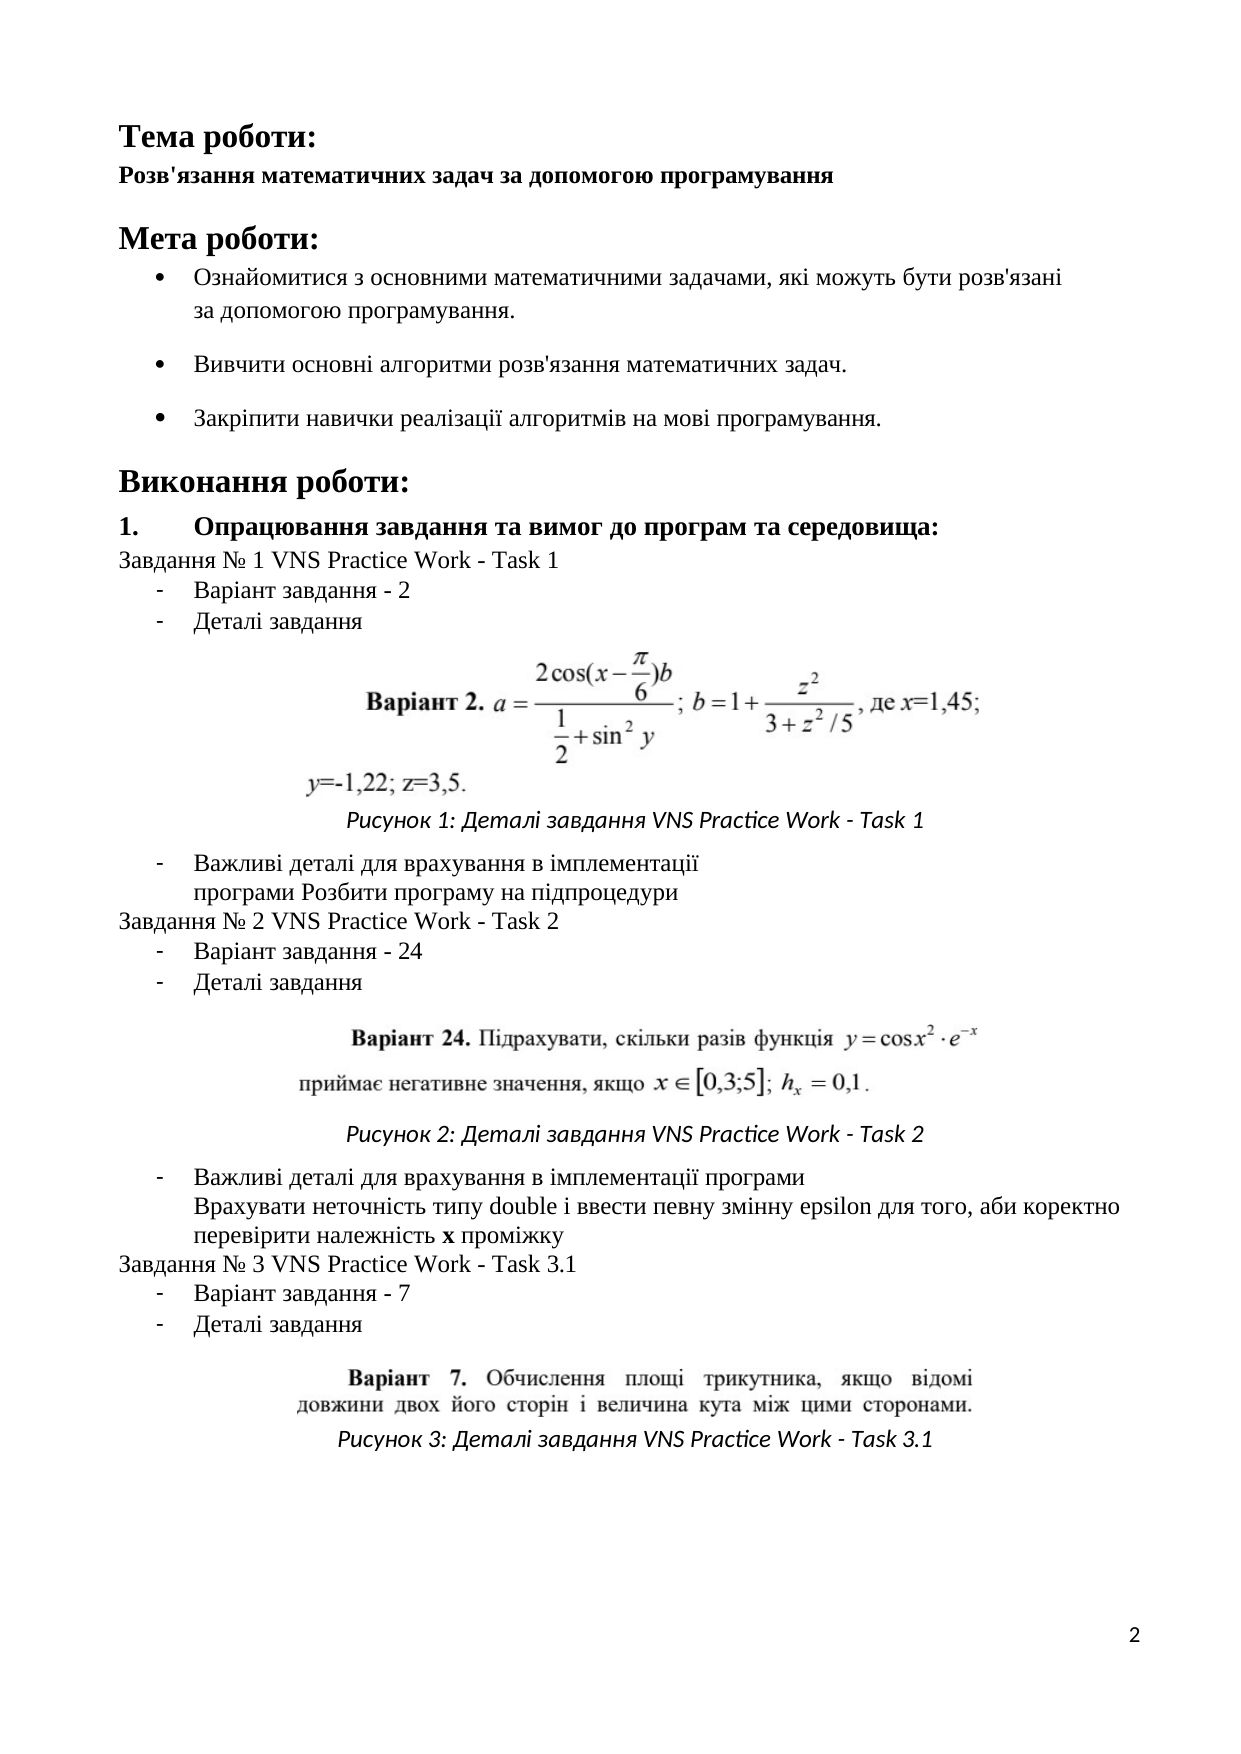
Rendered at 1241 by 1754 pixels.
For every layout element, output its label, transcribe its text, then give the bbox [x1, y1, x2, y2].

subtitle Виконання роботи: [118, 461, 1173, 500]
picture [297, 1368, 973, 1373]
list Важливі деталі для врахування в імплементації програми Розбити програму на підпроцедури [156, 848, 806, 906]
text Завдання № 3 VNS Practice Work - Task 3.1 [118, 1249, 1173, 1277]
text Розв'язання математичних задач за допомогою програмування [118, 160, 1173, 189]
list Варіант завдання - 2 [156, 574, 1173, 605]
text Рисунок 3: Деталі завдання VNS Practice Work - Task 3.1 [135, 1373, 1134, 1454]
list Деталі завдання [156, 966, 1173, 997]
picture [305, 652, 979, 657]
list Вивчити основні алгоритми розв'язання математичних задач. [156, 349, 1173, 378]
text Рисунок 1: Деталі завдання VNS Practice Work - Task 1 [136, 657, 1134, 835]
list Деталі завдання [156, 605, 1173, 636]
list Ознайомитися з основними математичними задачами, які можуть бути розв'язані за допомогою програмування. [156, 262, 1089, 324]
text Врахувати неточність типу double і ввести певну змінну epsilon для того, аби коректно перевірити належність х проміжку [193, 1191, 1173, 1249]
text Рисунок 2: Деталі завдання VNS Practice Work - Task 2 [136, 1043, 1134, 1148]
subtitle Тема роботи: [118, 116, 1173, 154]
text Завдання № 1 VNS Practice Work - Task 1 [118, 545, 1173, 574]
subtitle Опрацювання завдання та вимог до програм та середовища: [118, 510, 1173, 541]
picture [298, 1024, 978, 1043]
list Важливі деталі для врахування в імплементації програми [156, 1161, 1173, 1191]
list Варіант завдання - 7 [156, 1278, 1173, 1308]
list Варіант завдання - 24 [156, 936, 1173, 966]
text Завдання № 2 VNS Practice Work - Task 2 [118, 906, 1173, 935]
subtitle Мета роботи: [118, 218, 1173, 257]
list Деталі завдання [156, 1308, 1173, 1339]
list Закріпити навички реалізації алгоритмів на мові програмування. [156, 403, 1173, 432]
